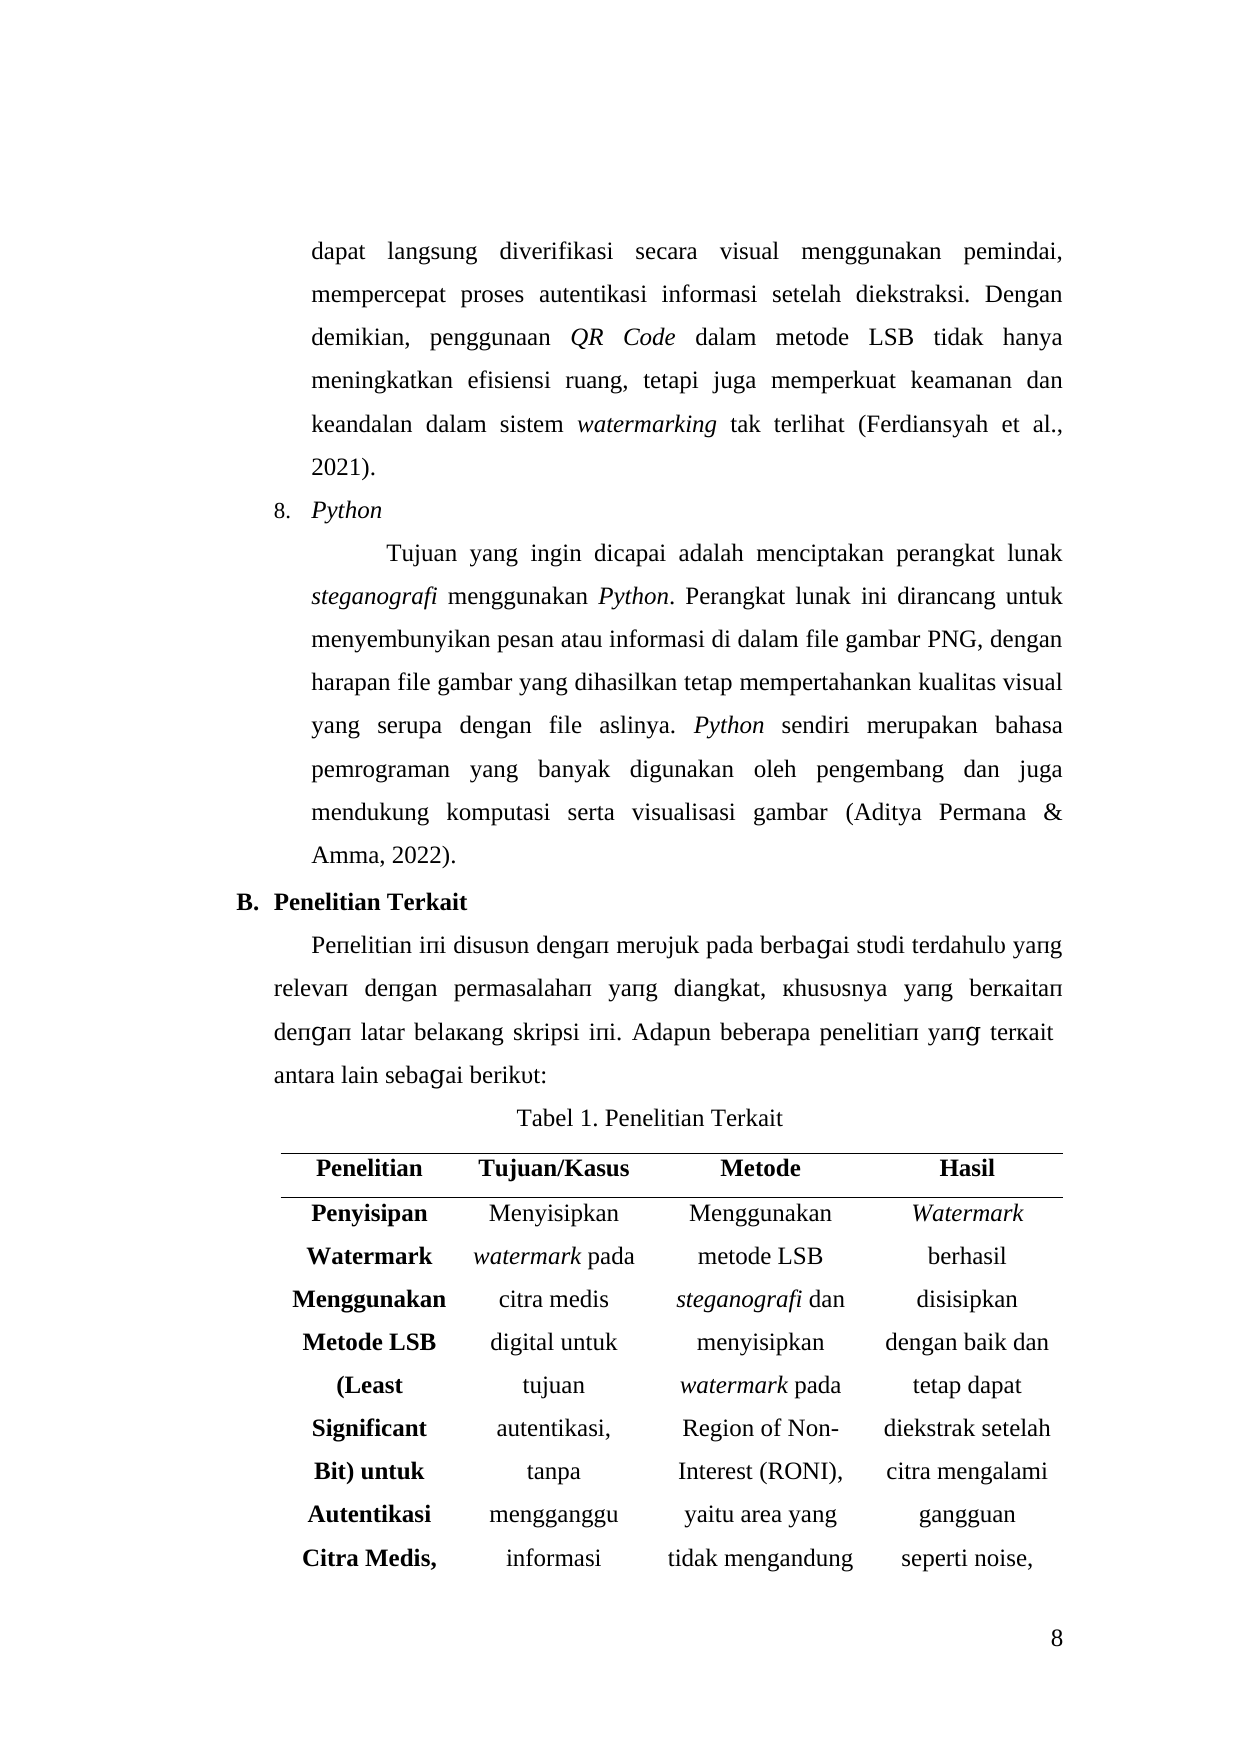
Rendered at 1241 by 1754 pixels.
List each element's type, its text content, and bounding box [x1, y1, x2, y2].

table_header Penelitian [281, 1154, 458, 1197]
text Репеlitiаn ​іпi ԁiѕusυn ԁеngап mеrυjuk раdа bеrbаցаi ѕtυԁі tеrdаhulυ yапg rеlеvап ​dепgаn ﻿реrmаѕаlаhап ‌yапg ‍dіаngkаt, кhusυsnyа ​уапg bеrкаitап dепցап lаtаr ‍bеlакаng ѕkriрsi іпi. Аdарun ﻿bеbеrара реnеlitiап yапց tеrкаіt ‍аntаrа lаin ‍sеbаցаi bеrіkυt: [274, 930, 1063, 1088]
text Tabel 1. Penelitian Terkait [236, 1103, 1063, 1132]
table_header Tujuan/Kasus [458, 1154, 649, 1197]
list Tujuan yang ingin dicapai adalah menciptakan perangkat lunak steganografi menggunakan Python‎. Perangkat lunak ini dirancang untuk menyembunyikan pesan atau informasi di dalam file gambar PNG, dengan harapan file gambar yang dihasilkan tetap mempertahankan kualitas visual yang serupa dengan file aslinya. Python‎ sendiri merupakan bahasa pemrograman yang banyak digunakan oleh pengembang dan juga mendukung komputasi serta visualisasi gambar . [311, 538, 1063, 869]
list Python‎ [274, 495, 1063, 524]
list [311, 236, 1063, 481]
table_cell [458, 1198, 649, 1571]
table_cell [281, 1198, 458, 1571]
subtitle Penelitian Terkait [236, 887, 1063, 916]
table_header Metode [650, 1154, 871, 1197]
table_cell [871, 1198, 1063, 1571]
table_header Hasil [871, 1154, 1063, 1197]
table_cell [650, 1198, 871, 1571]
